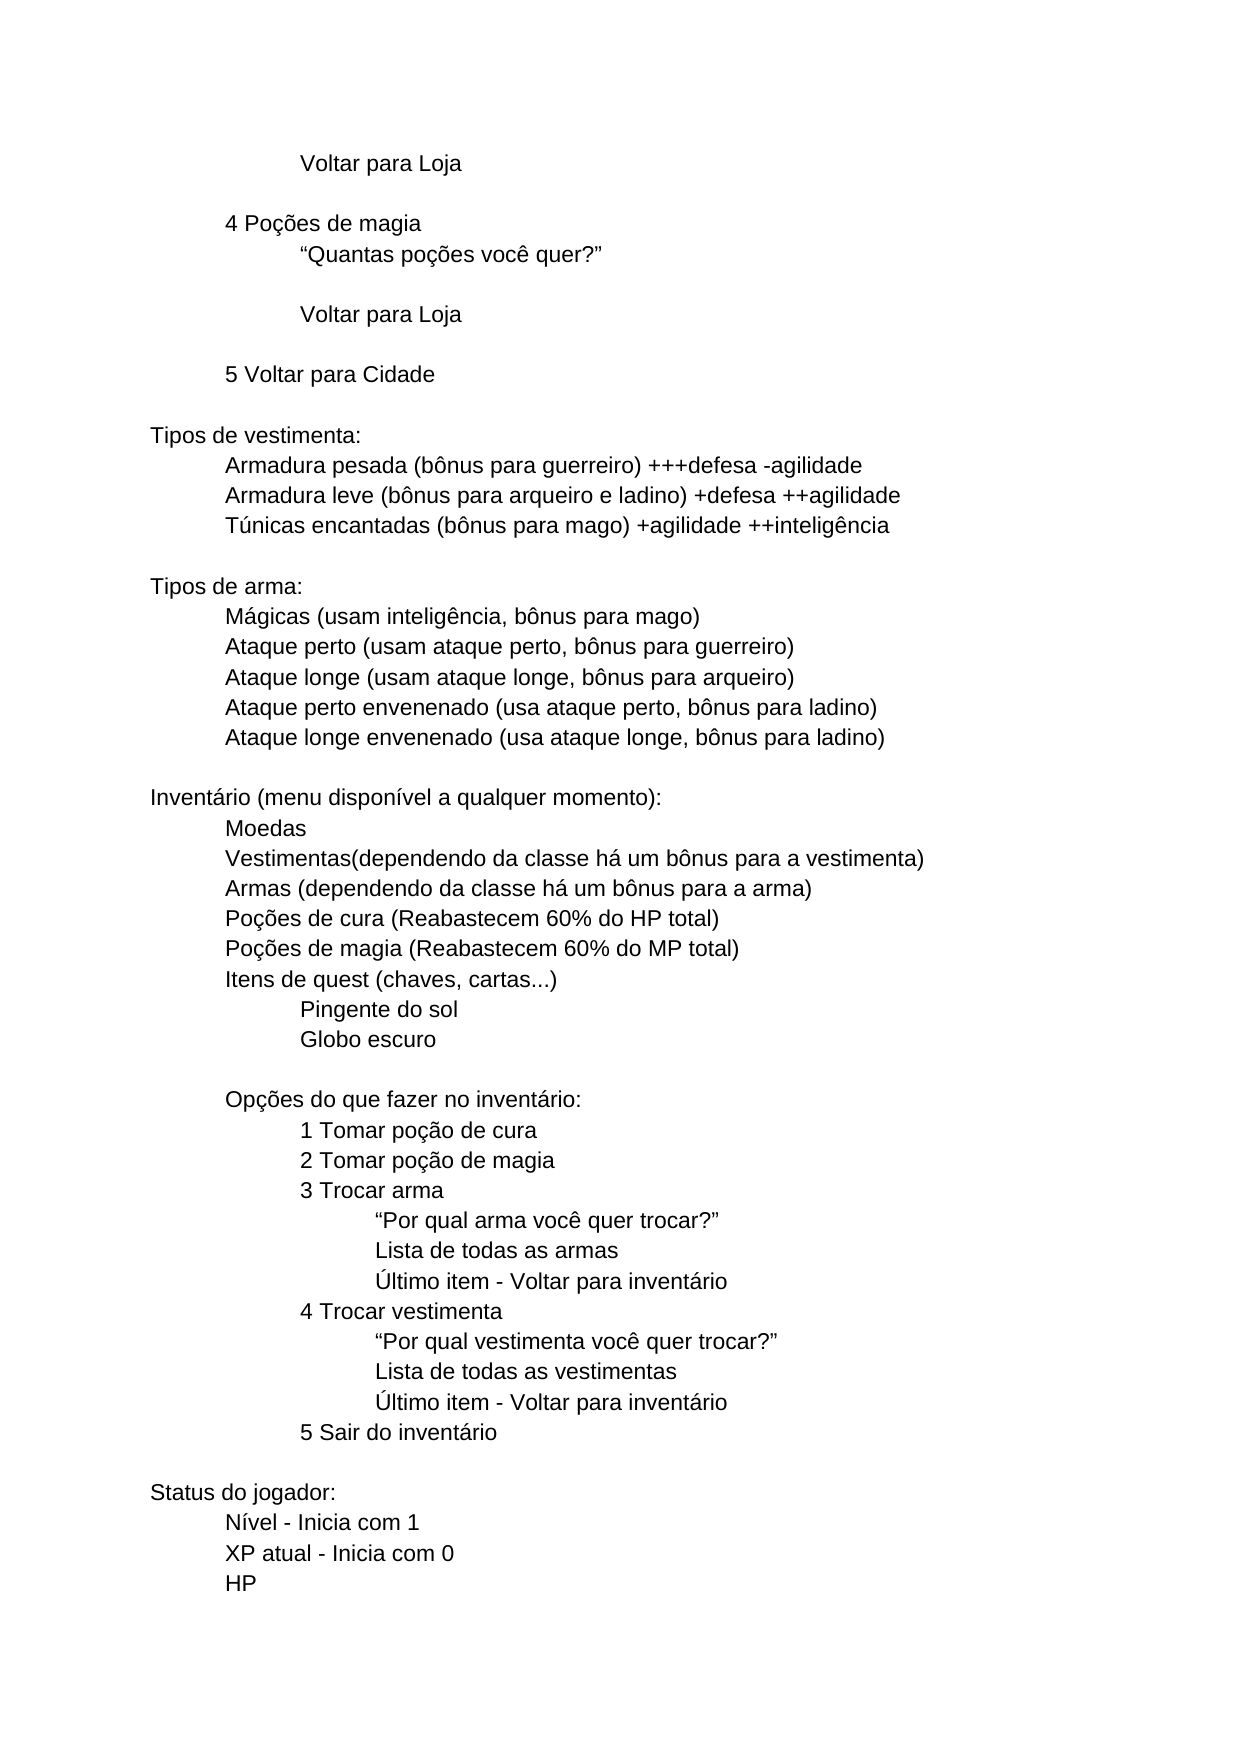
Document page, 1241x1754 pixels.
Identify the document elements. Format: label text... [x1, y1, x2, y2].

text Armas (dependendo da classe há um bônus para a arma) [150, 875, 1090, 901]
text “Quantas poções você quer?” [150, 241, 1090, 267]
text Voltar para Loja [150, 150, 1090, 176]
text Pingente do sol [150, 996, 1090, 1022]
text Globo escuro [150, 1026, 1090, 1052]
text Status do jogador: [150, 1479, 1090, 1506]
text HP [150, 1570, 1090, 1596]
text Inventário (menu disponível a qualquer momento): [150, 784, 1090, 811]
text Nível - Inicia com 1 [150, 1509, 1090, 1536]
text “Por qual vestimenta você quer trocar?” [150, 1328, 1090, 1354]
text Tipos de vestimenta: [150, 422, 1090, 448]
text Ataque longe envenenado (usa ataque longe, bônus para ladino) [150, 724, 1090, 750]
text Vestimentas(dependendo da classe há um bônus para a vestimenta) [150, 845, 1090, 871]
text Tipos de arma: [150, 573, 1090, 599]
text Itens de quest (chaves, cartas...) [150, 966, 1090, 992]
text XP atual - Inicia com 0 [150, 1539, 1090, 1566]
text Mágicas (usam inteligência, bônus para mago) [150, 603, 1090, 629]
text Poções de magia (Reabastecem 60% do MP total) [150, 935, 1090, 962]
text Voltar para Loja [150, 301, 1090, 327]
text Último item - Voltar para inventário [150, 1388, 1090, 1415]
text 5 Voltar para Cidade [150, 361, 1090, 388]
text 2 Tomar poção de magia [150, 1147, 1090, 1173]
text 1 Tomar poção de cura [150, 1117, 1090, 1143]
text 4 Trocar vestimenta [150, 1298, 1090, 1324]
text Túnicas encantadas (bônus para mago) +agilidade ++inteligência [150, 512, 1090, 539]
text Ataque longe (usam ataque longe, bônus para arqueiro) [150, 663, 1090, 690]
text Armadura pesada (bônus para guerreiro) +++defesa -agilidade [150, 452, 1090, 478]
text 3 Trocar arma [150, 1177, 1090, 1203]
text Ataque perto envenenado (usa ataque perto, bônus para ladino) [150, 694, 1090, 720]
text Opções do que fazer no inventário: [150, 1086, 1090, 1113]
text Lista de todas as vestimentas [150, 1358, 1090, 1385]
text “Por qual arma você quer trocar?” [150, 1207, 1090, 1234]
text 5 Sair do inventário [150, 1419, 1090, 1445]
text Ataque perto (usam ataque perto, bônus para guerreiro) [150, 633, 1090, 660]
text Lista de todas as armas [150, 1237, 1090, 1264]
text Último item - Voltar para inventário [150, 1268, 1090, 1294]
text Armadura leve (bônus para arqueiro e ladino) +defesa ++agilidade [150, 482, 1090, 509]
text 4 Poções de magia [150, 210, 1090, 237]
text Poções de cura (Reabastecem 60% do HP total) [150, 905, 1090, 932]
text Moedas [150, 814, 1090, 841]
